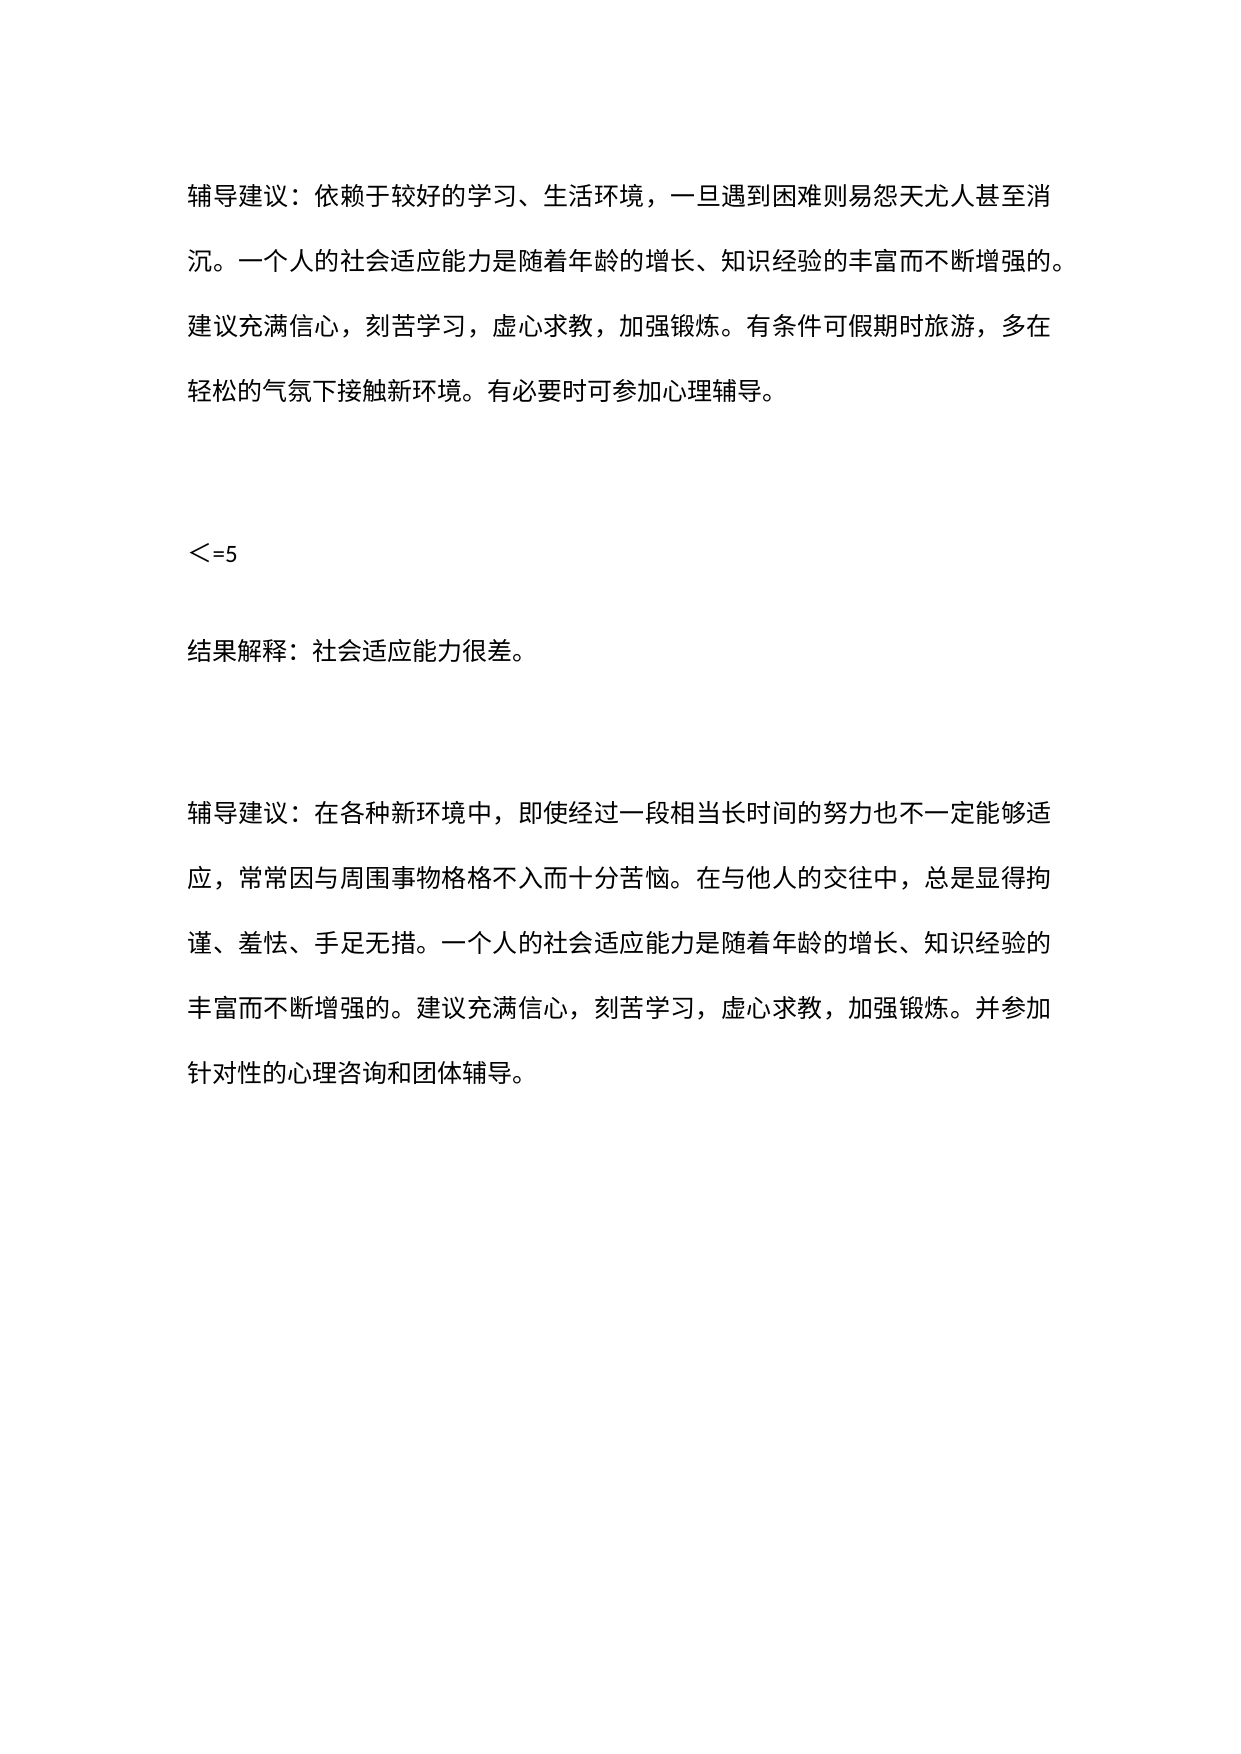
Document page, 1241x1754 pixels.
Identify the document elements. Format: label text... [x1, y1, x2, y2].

text 辅导建议：依赖于较好的学习、生活环境，一旦遇到困难则易怨天尤人甚至消沉。一个人的社会适应能力是随着年龄的增长、知识经验的丰富而不断增强的。建议充满信心，刻苦学习，虚心求教，加强锻炼。有条件可假期时旅游，多在轻松的气氛下接触新环境。有必要时可参加心理辅导。 [187, 162, 1053, 422]
text 辅导建议：在各种新环境中，即使经过一段相当长时间的努力也不一定能够适应，常常因与周围事物格格不入而十分苦恼。在与他人的交往中，总是显得拘谨、羞怯、手足无措。一个人的社会适应能力是随着年龄的增长、知识经验的丰富而不断增强的。建议充满信心，刻苦学习，虚心求教，加强锻炼。并参加针对性的心理咨询和团体辅导。 [187, 779, 1053, 1104]
text 结果解释：社会适应能力很差。 [187, 617, 1053, 682]
text ＜=5 [187, 519, 1053, 584]
